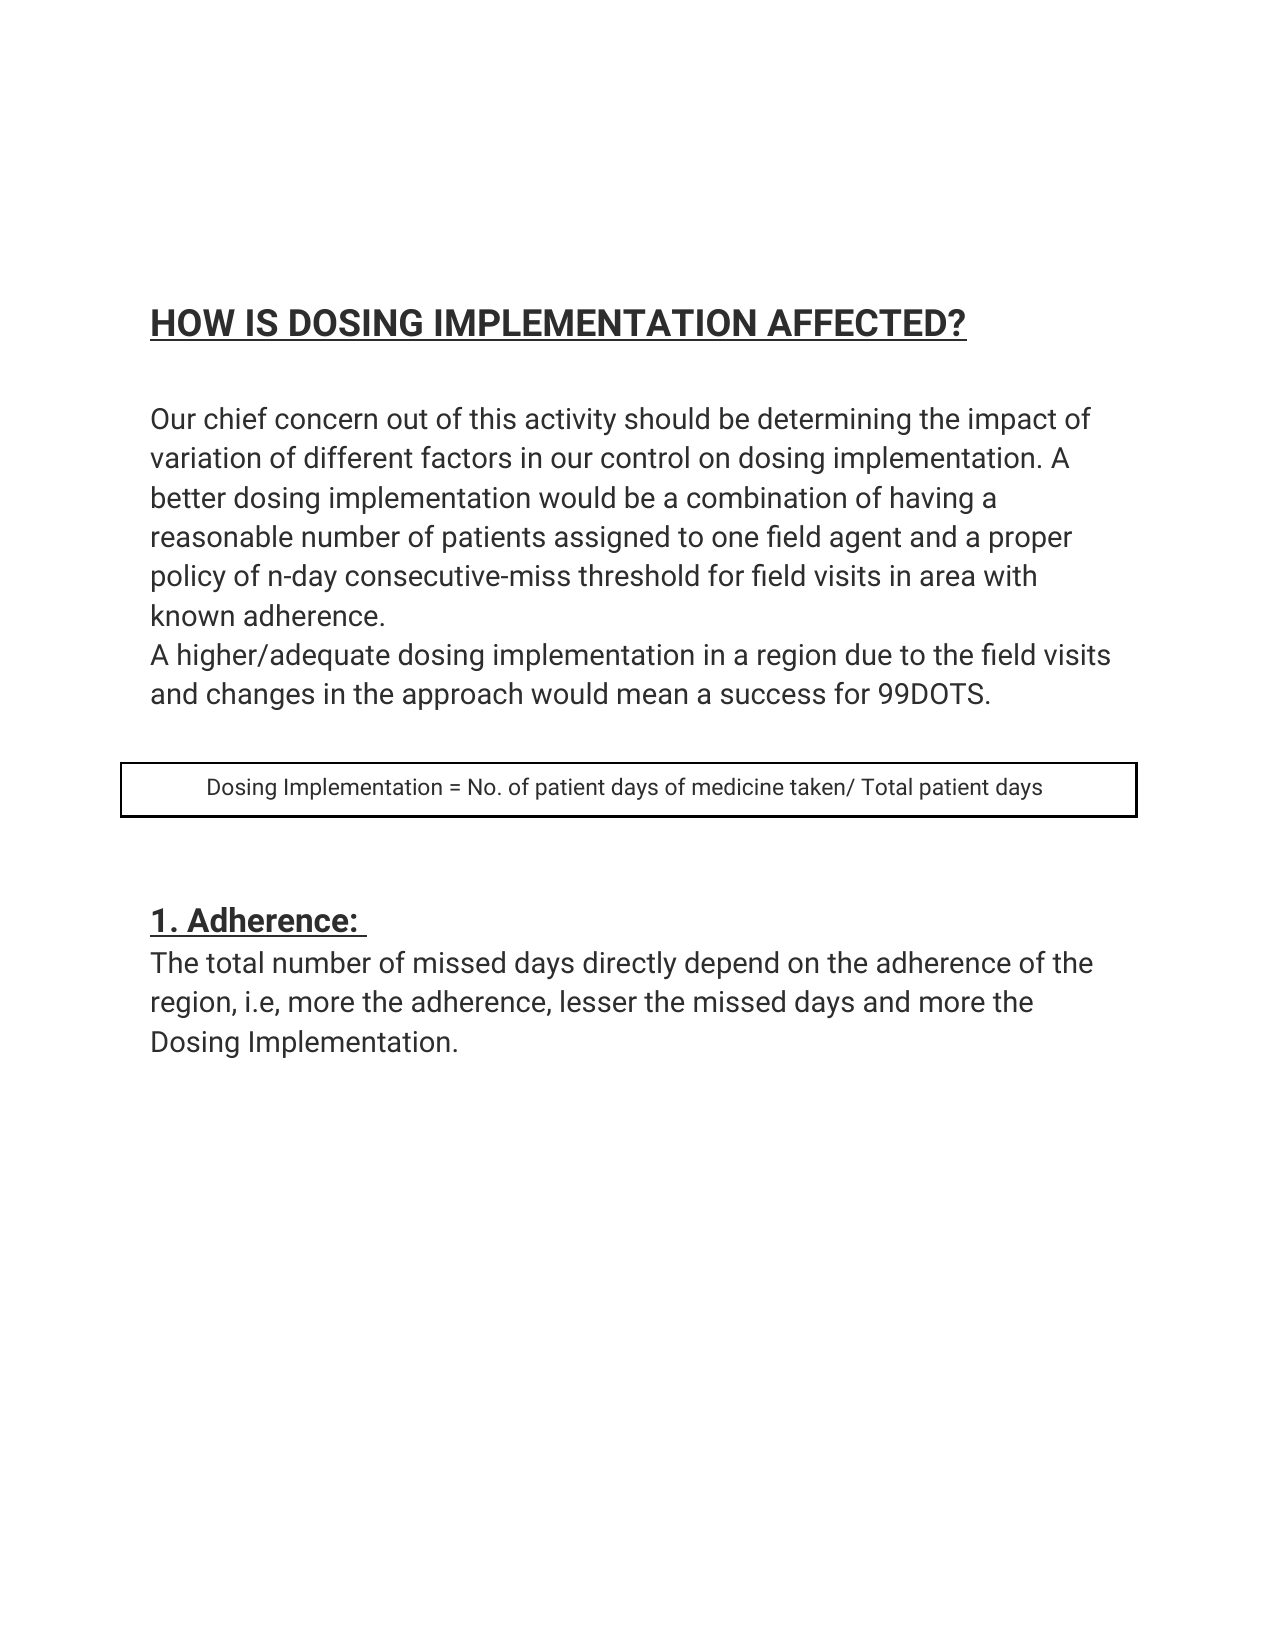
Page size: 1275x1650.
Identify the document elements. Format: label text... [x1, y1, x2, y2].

text HOW IS DOSING IMPLEMENTATION AFFECTED? [150, 302, 1125, 346]
text 1. Adherence: [150, 902, 1125, 941]
text A higher/adequate dosing implementation in a region due to the field visits and changes in the approach would mean a success for 99DOTS. [150, 638, 1125, 712]
table_header Dosing Implementation = No. of patient days of medicine taken/ Total patient days [122, 764, 1135, 815]
text The total number of missed days directly depend on the adherence of the region, i.e, more the adherence, lesser the missed days and more the Dosing Implementation. [150, 946, 1125, 1059]
text Our chief concern out of this activity should be determining the impact of variation of different factors in our control on dosing implementation. A better dosing implementation would be a combination of having a reasonable number of patients assigned to one field agent and a proper policy of n-day consecutive-miss threshold for field visits in area with known adherence. [150, 403, 1125, 633]
